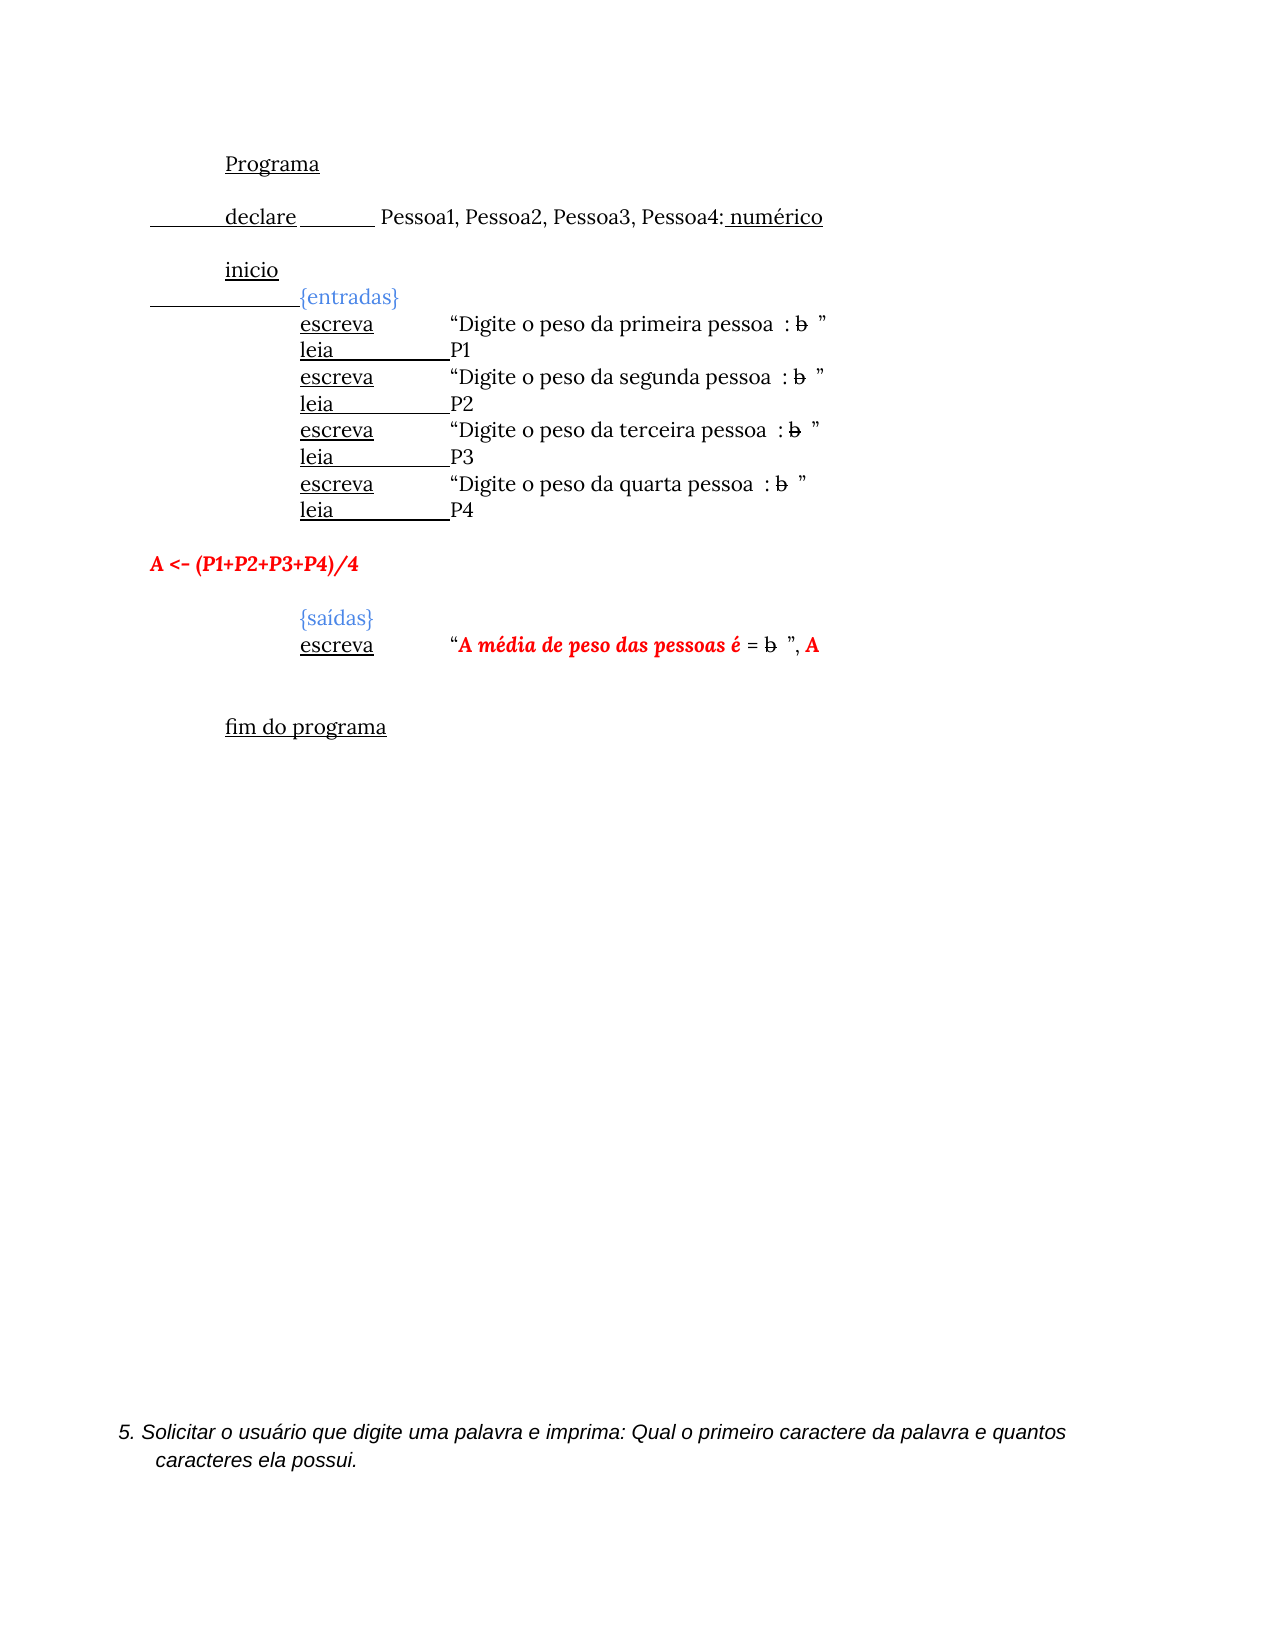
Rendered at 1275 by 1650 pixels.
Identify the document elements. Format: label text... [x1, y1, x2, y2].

text leia P3 [150, 443, 1125, 470]
text declare Pessoa1, Pessoa2, Pessoa3, Pessoa4: numérico [150, 203, 1125, 230]
text escreva “Digite o peso da terceira pessoa : b ” [150, 417, 1125, 443]
text {saídas} [150, 604, 1125, 631]
text caracteres ela possui. [155, 1448, 388, 1472]
text 5. Solicitar o usuário que digite uma palavra e imprima: Qual o primeiro caractere da palavra e quantos [118, 1420, 1157, 1444]
text leia P2 [150, 390, 1125, 417]
text {entradas} [150, 283, 1125, 310]
text escreva “A média de peso das pessoas é = b ”, A [150, 631, 1125, 658]
text leia P4 [150, 497, 1125, 523]
text escreva “Digite o peso da segunda pessoa : b ” [150, 363, 1125, 390]
text escreva “Digite o peso da primeira pessoa : b ” [150, 310, 1125, 337]
text leia P1 [150, 337, 1125, 363]
text Programa [118, 150, 924, 177]
text escreva “Digite o peso da quarta pessoa : b ” [150, 470, 1125, 497]
text A <- (P1+P2+P3+P4)/4 [150, 550, 1125, 577]
text inicio [150, 257, 1125, 283]
text fim do programa [150, 713, 1125, 740]
